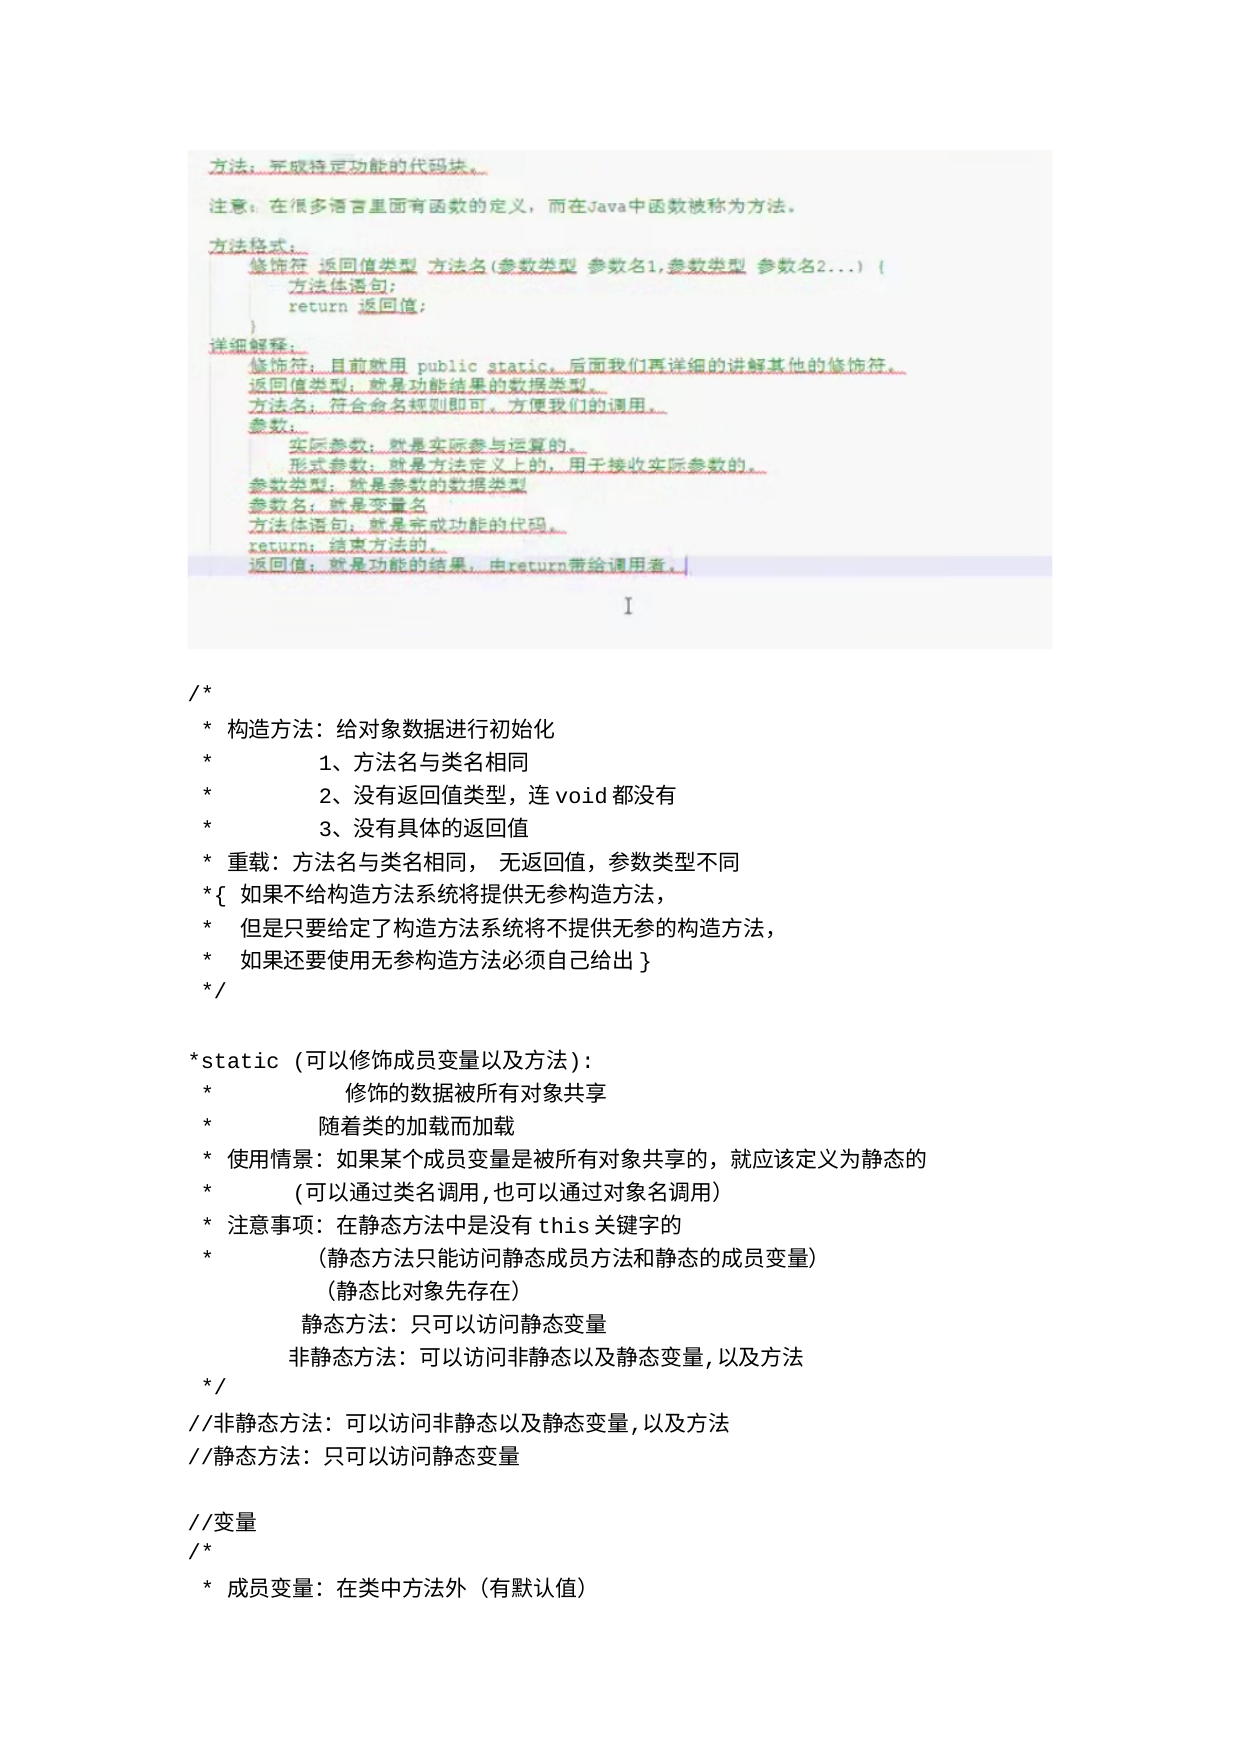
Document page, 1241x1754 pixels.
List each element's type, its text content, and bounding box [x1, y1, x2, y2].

text * 注意事项：在静态方法中是没有this关键字的 [187, 1207, 1053, 1240]
text /* [187, 1537, 1053, 1570]
text * 使用情景：如果某个成员变量是被所有对象共享的，就应该定义为静态的 [187, 1141, 1053, 1174]
text *static (可以修饰成员变量以及方法): [187, 1042, 1053, 1075]
text * 3、没有具体的返回值 [187, 811, 1053, 844]
text 非静态方法：可以访问非静态以及静态变量,以及方法 [187, 1339, 1053, 1372]
text * （静态方法只能访问静态成员方法和静态的成员变量） [187, 1240, 1053, 1273]
text */ [187, 1372, 1053, 1405]
text * 成员变量：在类中方法外（有默认值） [187, 1570, 1053, 1603]
text */ [187, 976, 1053, 1009]
text （静态比对象先存在） [187, 1273, 1053, 1306]
text /* [187, 679, 1053, 712]
picture [187, 150, 1053, 649]
text * (可以通过类名调用,也可以通过对象名调用） [187, 1174, 1053, 1207]
text * 修饰的数据被所有对象共享 [187, 1075, 1053, 1108]
text //变量 [187, 1504, 1053, 1537]
text //静态方法：只可以访问静态变量 [187, 1438, 1053, 1471]
text * 重载：方法名与类名相同， 无返回值，参数类型不同 [187, 844, 1053, 877]
text * 1、方法名与类名相同 [187, 745, 1053, 778]
text * 但是只要给定了构造方法系统将不提供无参的构造方法， [187, 910, 1053, 943]
text 静态方法：只可以访问静态变量 [187, 1306, 1053, 1339]
text *{ 如果不给构造方法系统将提供无参构造方法， [187, 877, 1053, 910]
text * 2、没有返回值类型，连void都没有 [187, 778, 1053, 811]
text //非静态方法：可以访问非静态以及静态变量,以及方法 [187, 1405, 1053, 1438]
text * 如果还要使用无参构造方法必须自己给出 } [187, 943, 1053, 976]
text * 随着类的加载而加载 [187, 1108, 1053, 1141]
text * 构造方法：给对象数据进行初始化 [187, 712, 1053, 745]
